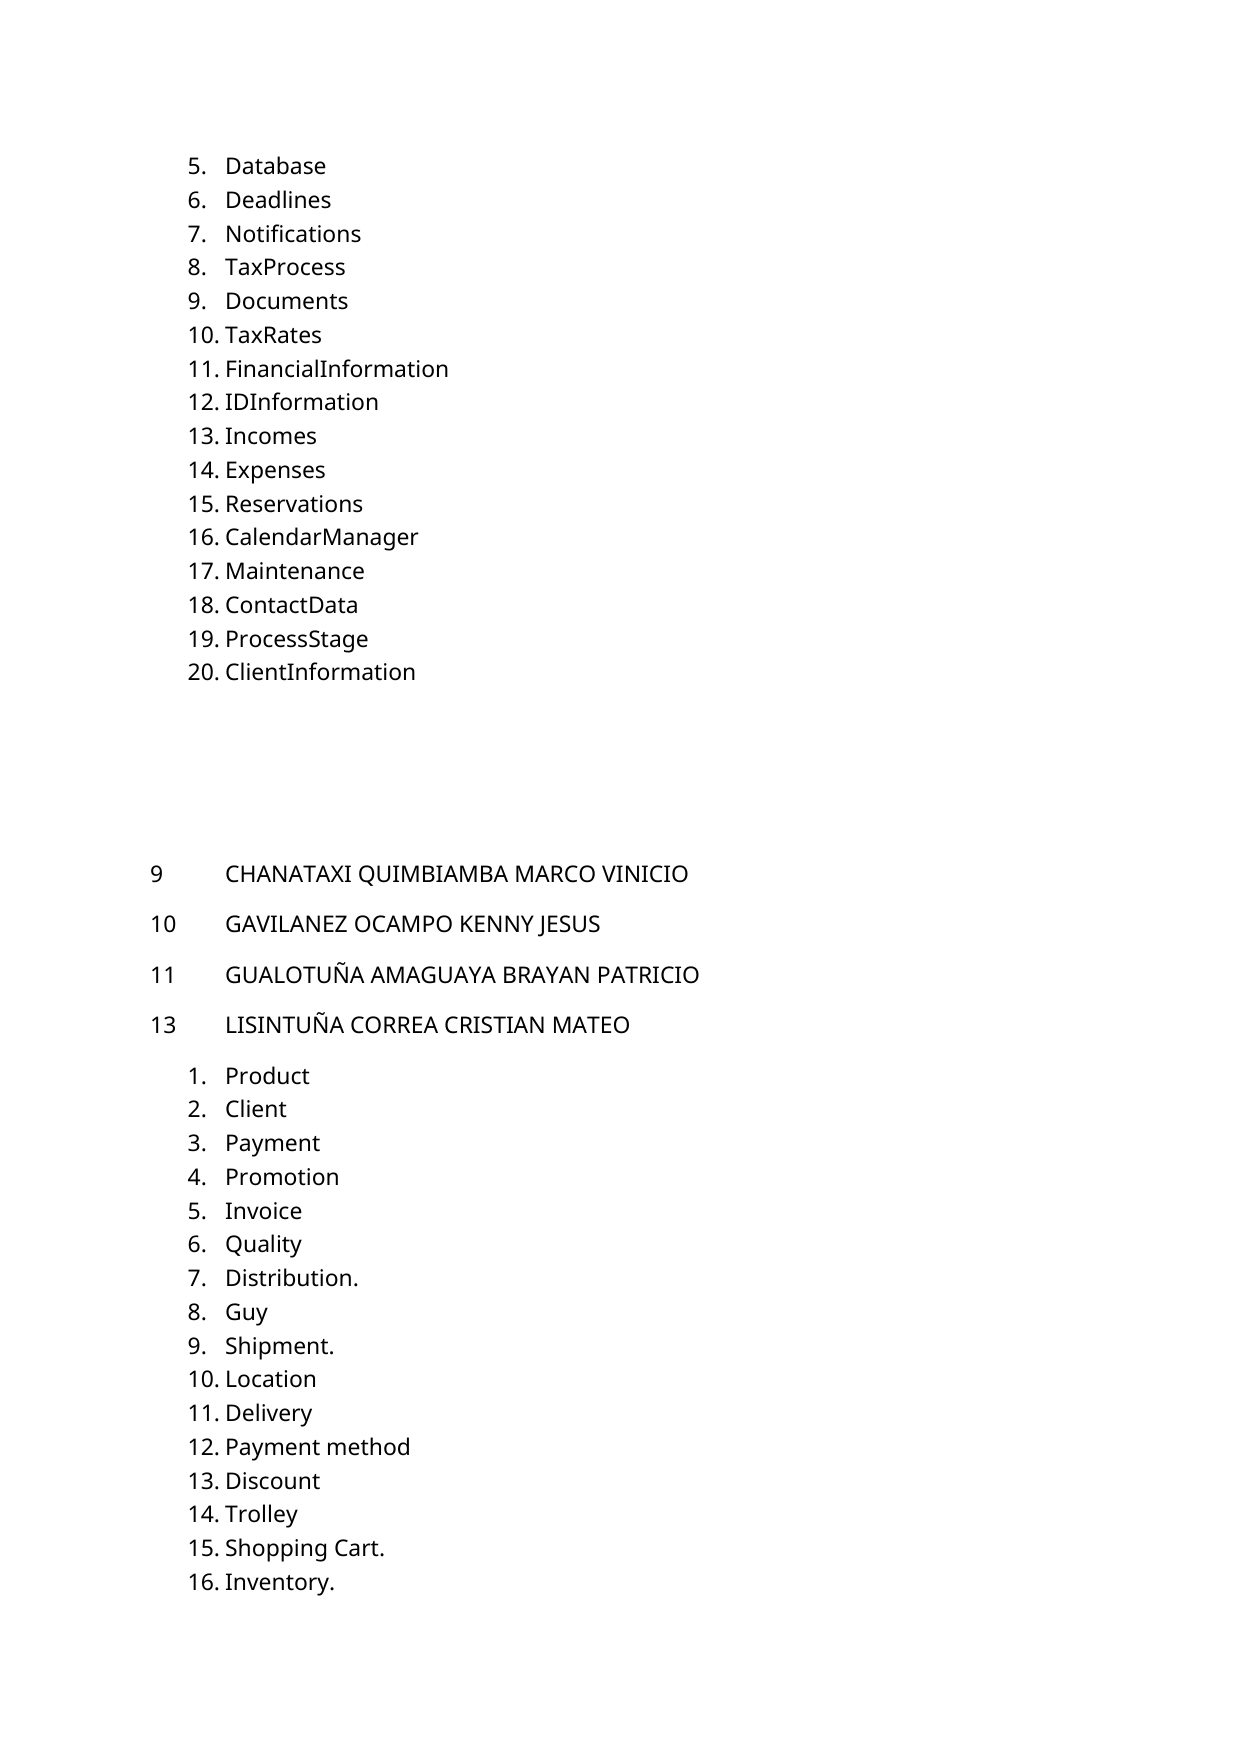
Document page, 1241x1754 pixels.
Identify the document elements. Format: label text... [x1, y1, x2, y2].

list Invoice [187, 1194, 1090, 1226]
list Location [187, 1363, 1090, 1394]
text 13 LISINTUÑA CORREA CRISTIAN MATEO [150, 1009, 1090, 1040]
list Maintenance [187, 555, 1090, 586]
list Database [187, 150, 1090, 181]
list Payment method [187, 1431, 1090, 1462]
list Client [187, 1093, 1090, 1124]
list IDInformation [187, 386, 1090, 417]
list FinancialInformation [187, 352, 1090, 384]
list Distribution. [187, 1262, 1090, 1293]
list Quality [187, 1228, 1090, 1259]
list Inventory. [187, 1566, 1090, 1597]
list Shopping Cart. [187, 1532, 1090, 1563]
list Trolley [187, 1498, 1090, 1529]
text 10 GAVILANEZ OCAMPO KENNY JESUS [150, 908, 1090, 939]
list Payment [187, 1127, 1090, 1158]
list CalendarManager [187, 521, 1090, 552]
list ClientInformation [187, 656, 1090, 687]
list Discount [187, 1464, 1090, 1496]
list Guy [187, 1296, 1090, 1327]
list Expenses [187, 454, 1090, 485]
list Delivery [187, 1397, 1090, 1428]
text 11 GUALOTUÑA AMAGUAYA BRAYAN PATRICIO [150, 959, 1090, 990]
list Reservations [187, 487, 1090, 519]
list Deadlines [187, 184, 1090, 215]
list TaxRates [187, 319, 1090, 350]
list Product [187, 1059, 1090, 1091]
list Documents [187, 285, 1090, 316]
list Incomes [187, 420, 1090, 451]
text 9 CHANATAXI QUIMBIAMBA MARCO VINICIO [150, 858, 1090, 889]
list TaxProcess [187, 251, 1090, 282]
list ProcessStage [187, 622, 1090, 654]
list Promotion [187, 1161, 1090, 1192]
list ContactData [187, 589, 1090, 620]
list Notifications [187, 217, 1090, 249]
list Shipment. [187, 1329, 1090, 1361]
